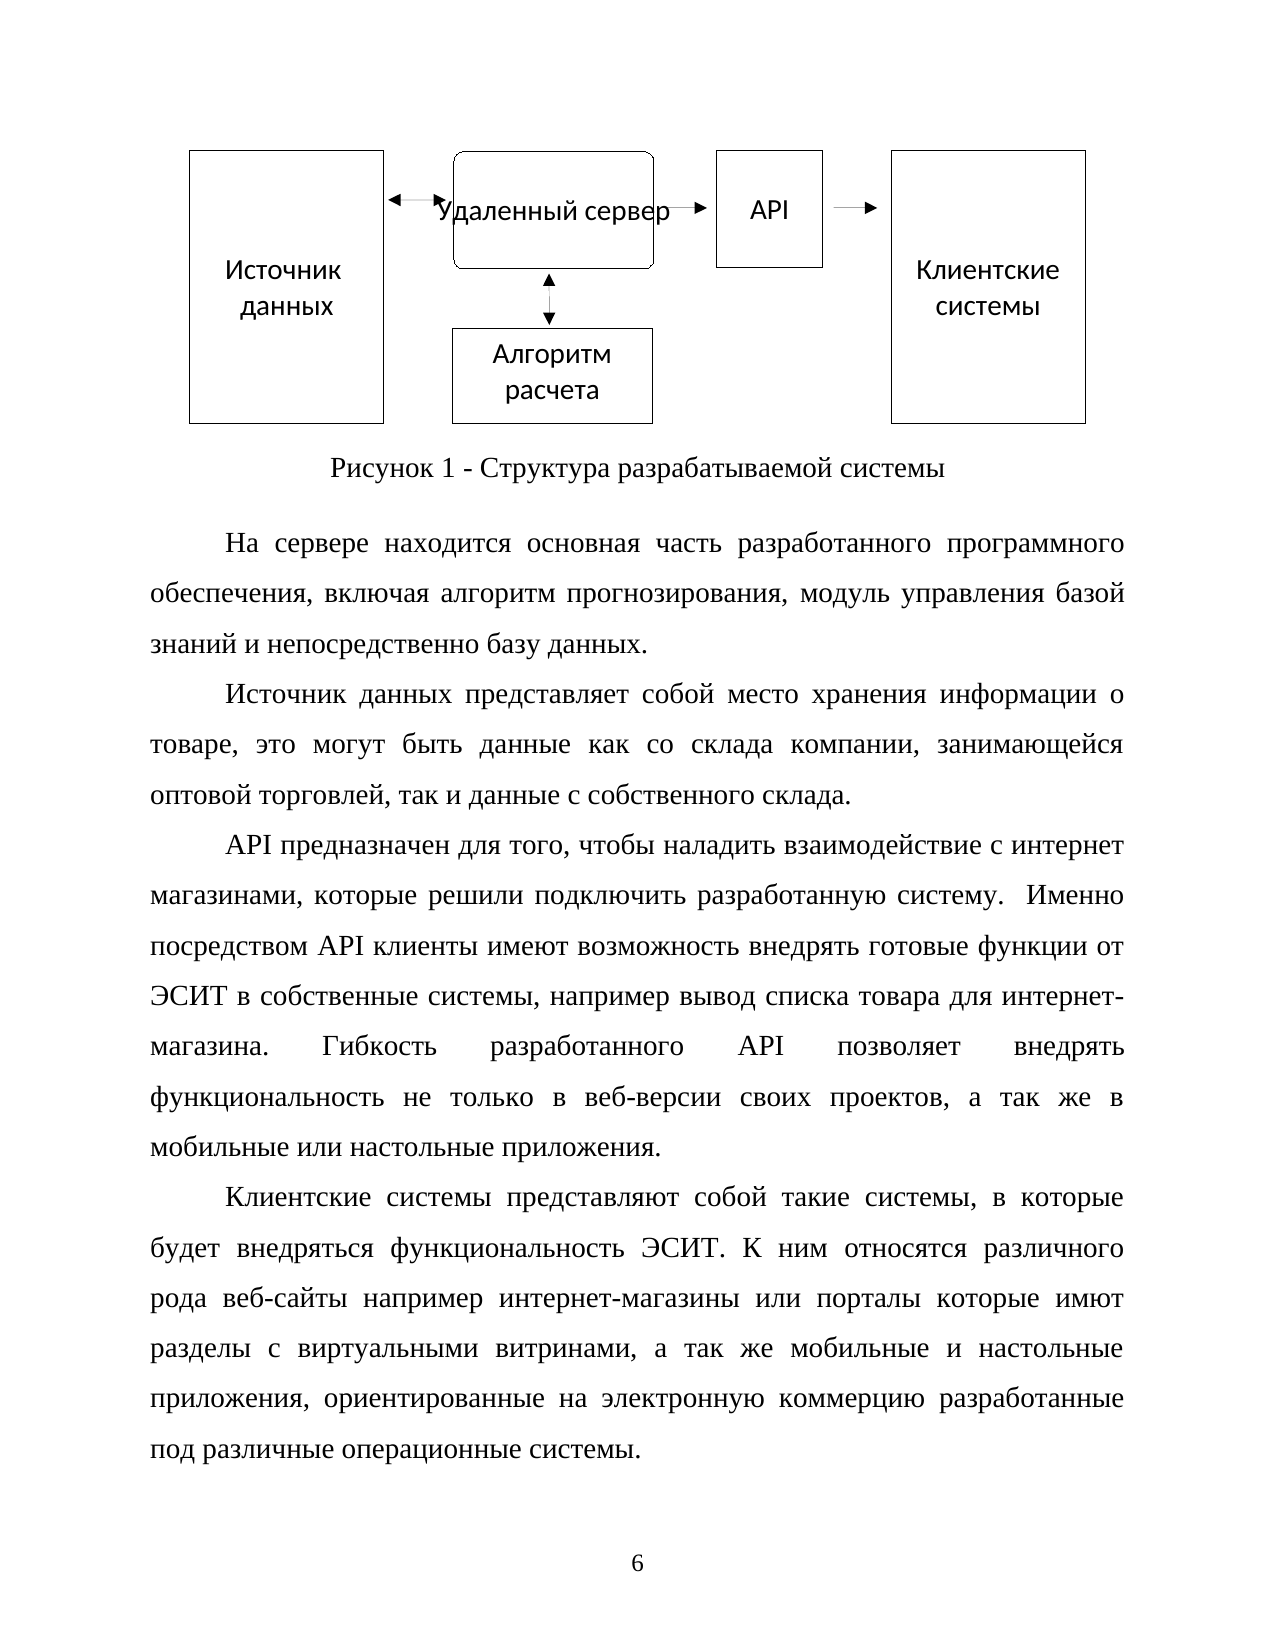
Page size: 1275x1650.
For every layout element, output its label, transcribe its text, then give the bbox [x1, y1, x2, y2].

text На сервере находится основная часть разработанного программного обеспечения, включая алгоритм прогнозирования, модуль управления базой знаний и непосредственно базу данных. [150, 525, 1125, 659]
text Клиентские системы представляют собой такие системы, в которые будет внедряться функциональность ЭСИТ. К ним относятся различного рода веб-сайты например интернет-магазины или порталы которые имют разделы с виртуальными витринами, а так же мобильные и настольные приложения, ориентированные на электронную коммерцию разработанные под различные операционные системы. [150, 1179, 1125, 1464]
text Рисунок 1 - Структура разрабатываемой системы [150, 450, 1125, 483]
text Источник данных представляет собой место хранения информации о товаре, это могут быть данные как со склада компании, занимающейся оптовой торговлей, так и данные с собственного склада. [150, 676, 1125, 810]
text API предназначен для того, чтобы наладить взаимодействие с интернет магазинами, которые решили подключить разработанную систему. Именно посредством API клиенты имеют возможность внедрять готовые функции от ЭСИТ в собственные системы, например вывод списка товара для интернет-магазина. Гибкость разработанного API позволяет внедрять функциональность не только в веб-версии своих проектов, а так же в мобильные или настольные приложения. [150, 827, 1125, 1163]
